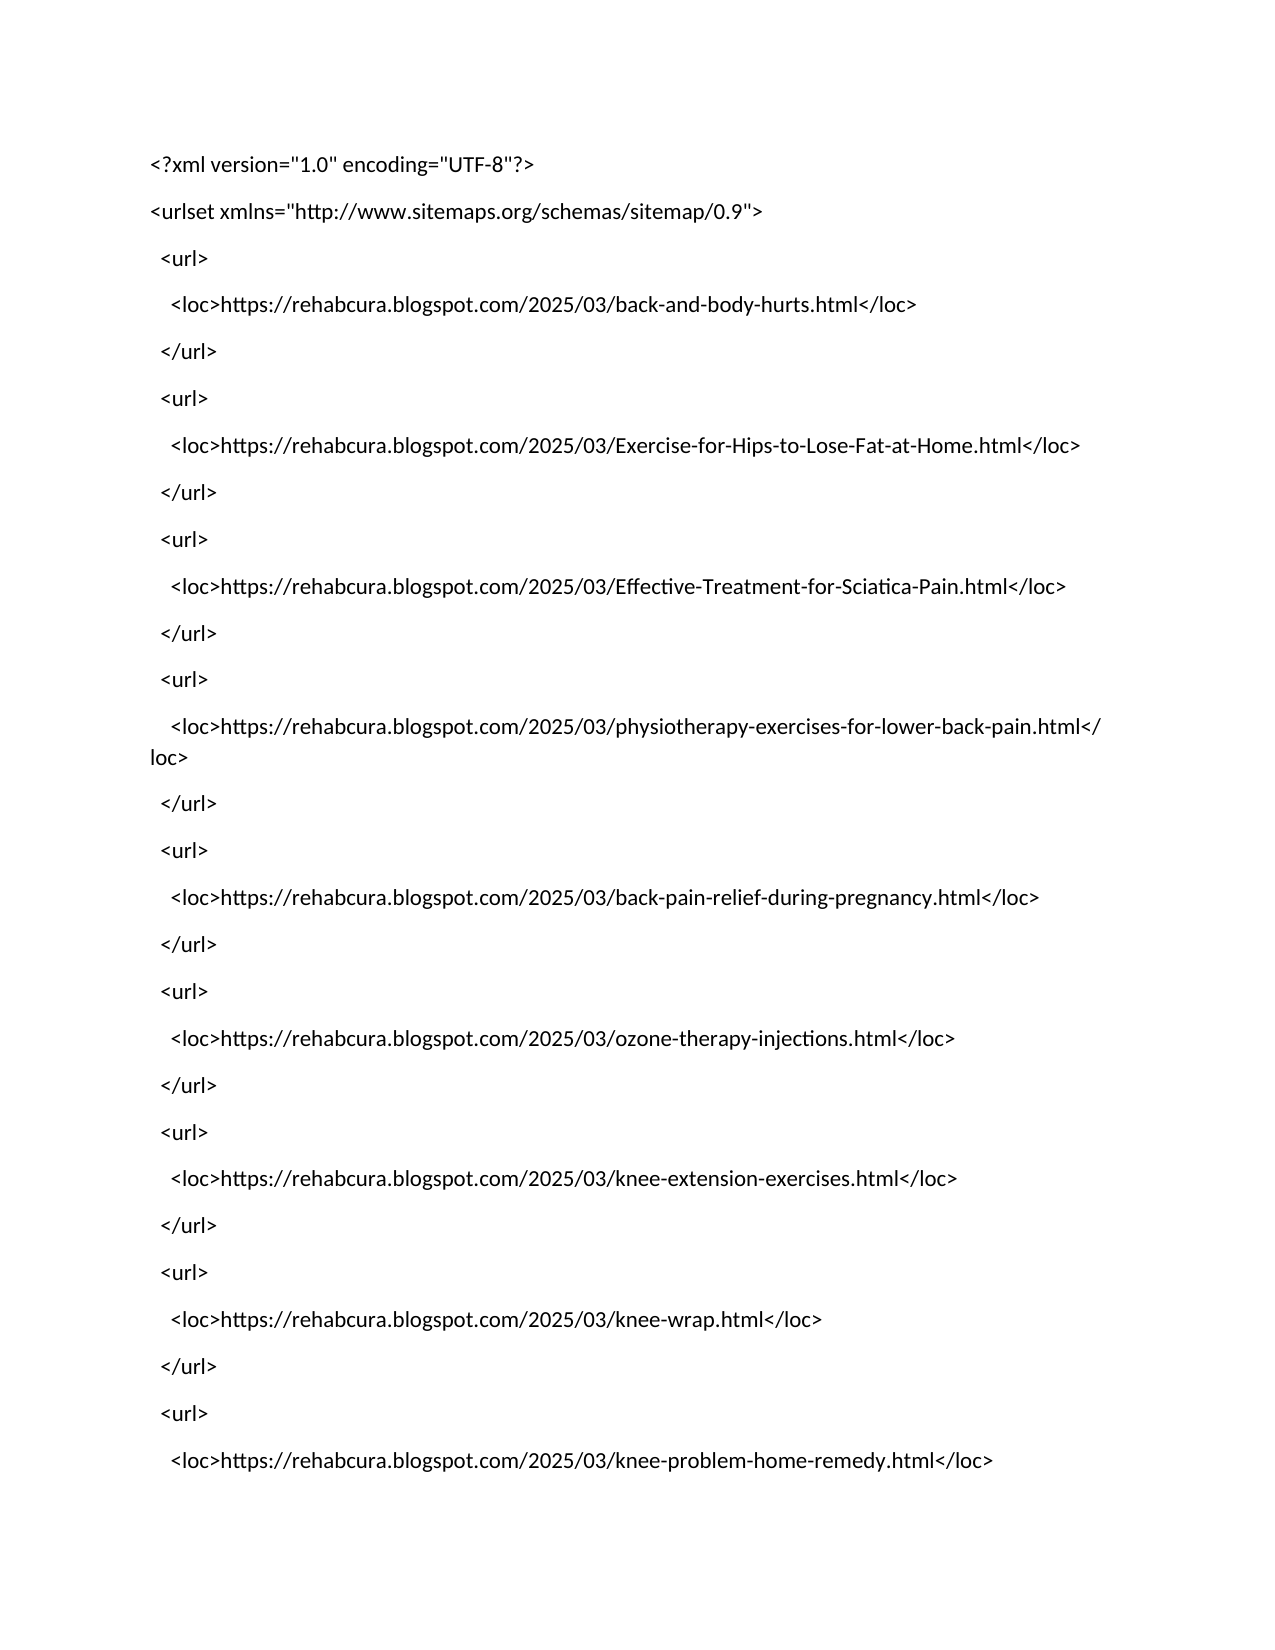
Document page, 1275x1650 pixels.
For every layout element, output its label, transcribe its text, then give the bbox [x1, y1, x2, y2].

text </url> [150, 1352, 1125, 1380]
text <loc>https://rehabcura.blogspot.com/2025/03/knee-extension-exercises.html</loc> [150, 1164, 1125, 1193]
text <url> [150, 666, 1125, 694]
text <loc>https://rehabcura.blogspot.com/2025/03/physiotherapy-exercises-for-lower-back-pain.html</loc> [150, 712, 1125, 771]
text <loc>https://rehabcura.blogspot.com/2025/03/knee-problem-home-remedy.html</loc> [150, 1446, 1125, 1474]
text <url> [150, 836, 1125, 864]
text <loc>https://rehabcura.blogspot.com/2025/03/back-pain-relief-during-pregnancy.html</loc> [150, 883, 1125, 911]
text </url> [150, 478, 1125, 506]
text </url> [150, 1071, 1125, 1099]
text </url> [150, 789, 1125, 818]
text </url> [150, 1211, 1125, 1239]
text <url> [150, 525, 1125, 553]
text </url> [150, 337, 1125, 366]
text <urlset xmlns="http://www.sitemaps.org/schemas/sitemap/0.9"> [150, 197, 1125, 225]
text <url> [150, 384, 1125, 412]
text <loc>https://rehabcura.blogspot.com/2025/03/back-and-body-hurts.html</loc> [150, 291, 1125, 319]
text <url> [150, 1258, 1125, 1286]
text <url> [150, 244, 1125, 272]
text <loc>https://rehabcura.blogspot.com/2025/03/ozone-therapy-injections.html</loc> [150, 1024, 1125, 1052]
text </url> [150, 619, 1125, 647]
text <url> [150, 977, 1125, 1005]
text <loc>https://rehabcura.blogspot.com/2025/03/Exercise-for-Hips-to-Lose-Fat-at-Home.html</loc> [150, 431, 1125, 459]
text <url> [150, 1118, 1125, 1146]
text <?xml version="1.0" encoding="UTF-8"?> [150, 150, 1125, 178]
text </url> [150, 930, 1125, 958]
text <loc>https://rehabcura.blogspot.com/2025/03/knee-wrap.html</loc> [150, 1305, 1125, 1333]
text <loc>https://rehabcura.blogspot.com/2025/03/Effective-Treatment-for-Sciatica-Pain.html</loc> [150, 572, 1125, 600]
text <url> [150, 1399, 1125, 1427]
